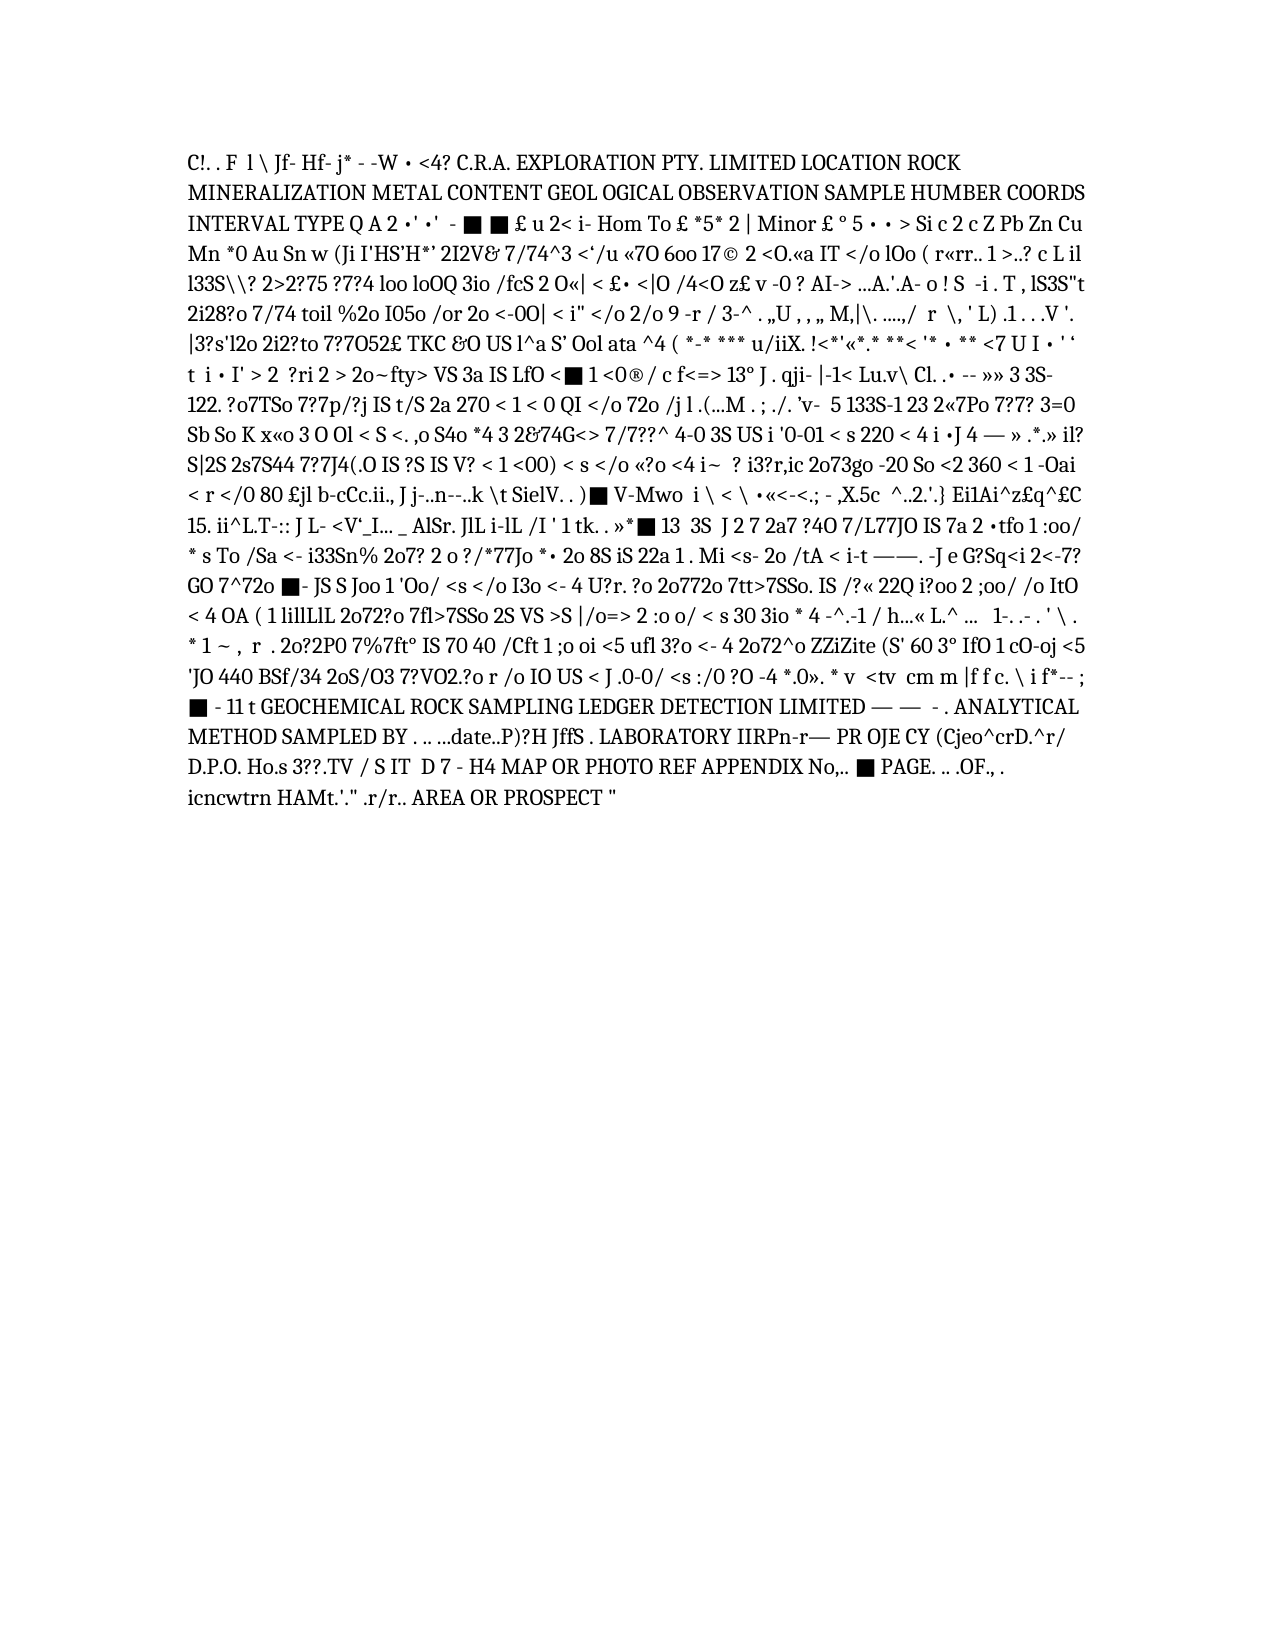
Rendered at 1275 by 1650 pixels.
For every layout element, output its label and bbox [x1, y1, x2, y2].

text [187, 150, 1087, 811]
